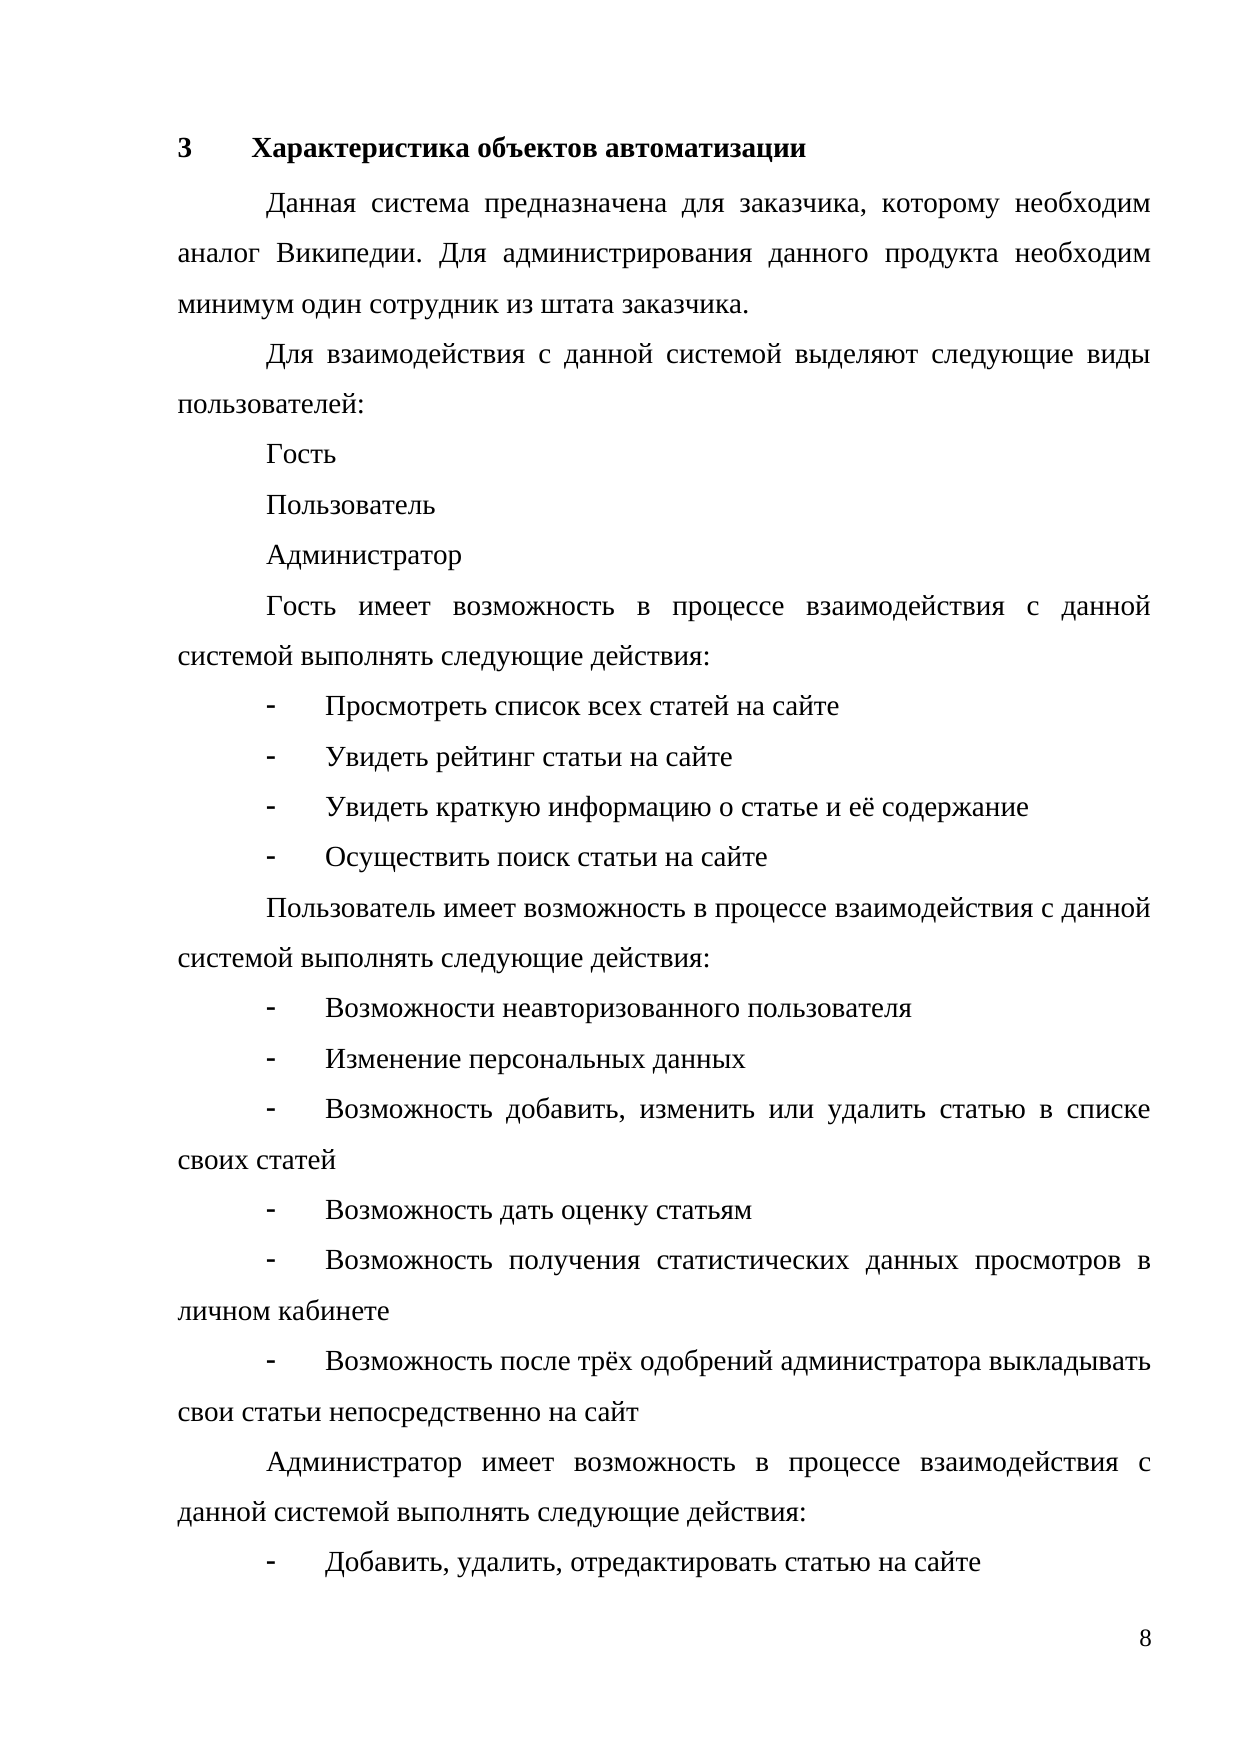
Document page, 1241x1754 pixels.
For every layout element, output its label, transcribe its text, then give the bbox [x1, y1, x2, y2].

text Администратор имеет возможность в процессе взаимодействия с данной системой выполнять следующие действия: [177, 1444, 1152, 1528]
text Администратор [177, 537, 1152, 571]
list Изменение персональных данных [177, 1041, 1152, 1074]
list Возможность после трёх одобрений администратора выкладывать свои статьи непосредственно на сайт [177, 1343, 1152, 1427]
text Пользователь имеет возможность в процессе взаимодействия с данной системой выполнять следующие действия: [177, 890, 1152, 974]
list Просмотреть список всех статей на сайте [177, 688, 1152, 722]
list Увидеть краткую информацию о статье и её содержание [177, 789, 1152, 823]
text Гость [177, 437, 1152, 470]
text Данная система предназначена для заказчика, которому необходим аналог Википедии. Для администрирования данного продукта необходим минимум один сотрудник из штата заказчика. [177, 185, 1152, 319]
list Возможности неавторизованного пользователя [177, 991, 1152, 1024]
text Пользователь [177, 487, 1152, 521]
text Гость имеет возможность в процессе взаимодействия с данной системой выполнять следующие действия: [177, 588, 1152, 671]
list Увидеть рейтинг статьи на сайте [177, 739, 1152, 772]
subtitle Характеристика объектов автоматизации [177, 131, 1152, 164]
text Для взаимодействия с данной системой выделяют следующие виды пользователей: [177, 336, 1152, 420]
list Добавить, удалить, отредактировать статью на сайте [177, 1544, 1152, 1578]
list Возможность получения статистических данных просмотров в личном кабинете [177, 1242, 1152, 1326]
list Осуществить поиск статьи на сайте [177, 839, 1152, 873]
list Возможность добавить, изменить или удалить статью в списке своих статей [177, 1091, 1152, 1175]
list Возможность дать оценку статьям [177, 1192, 1152, 1226]
